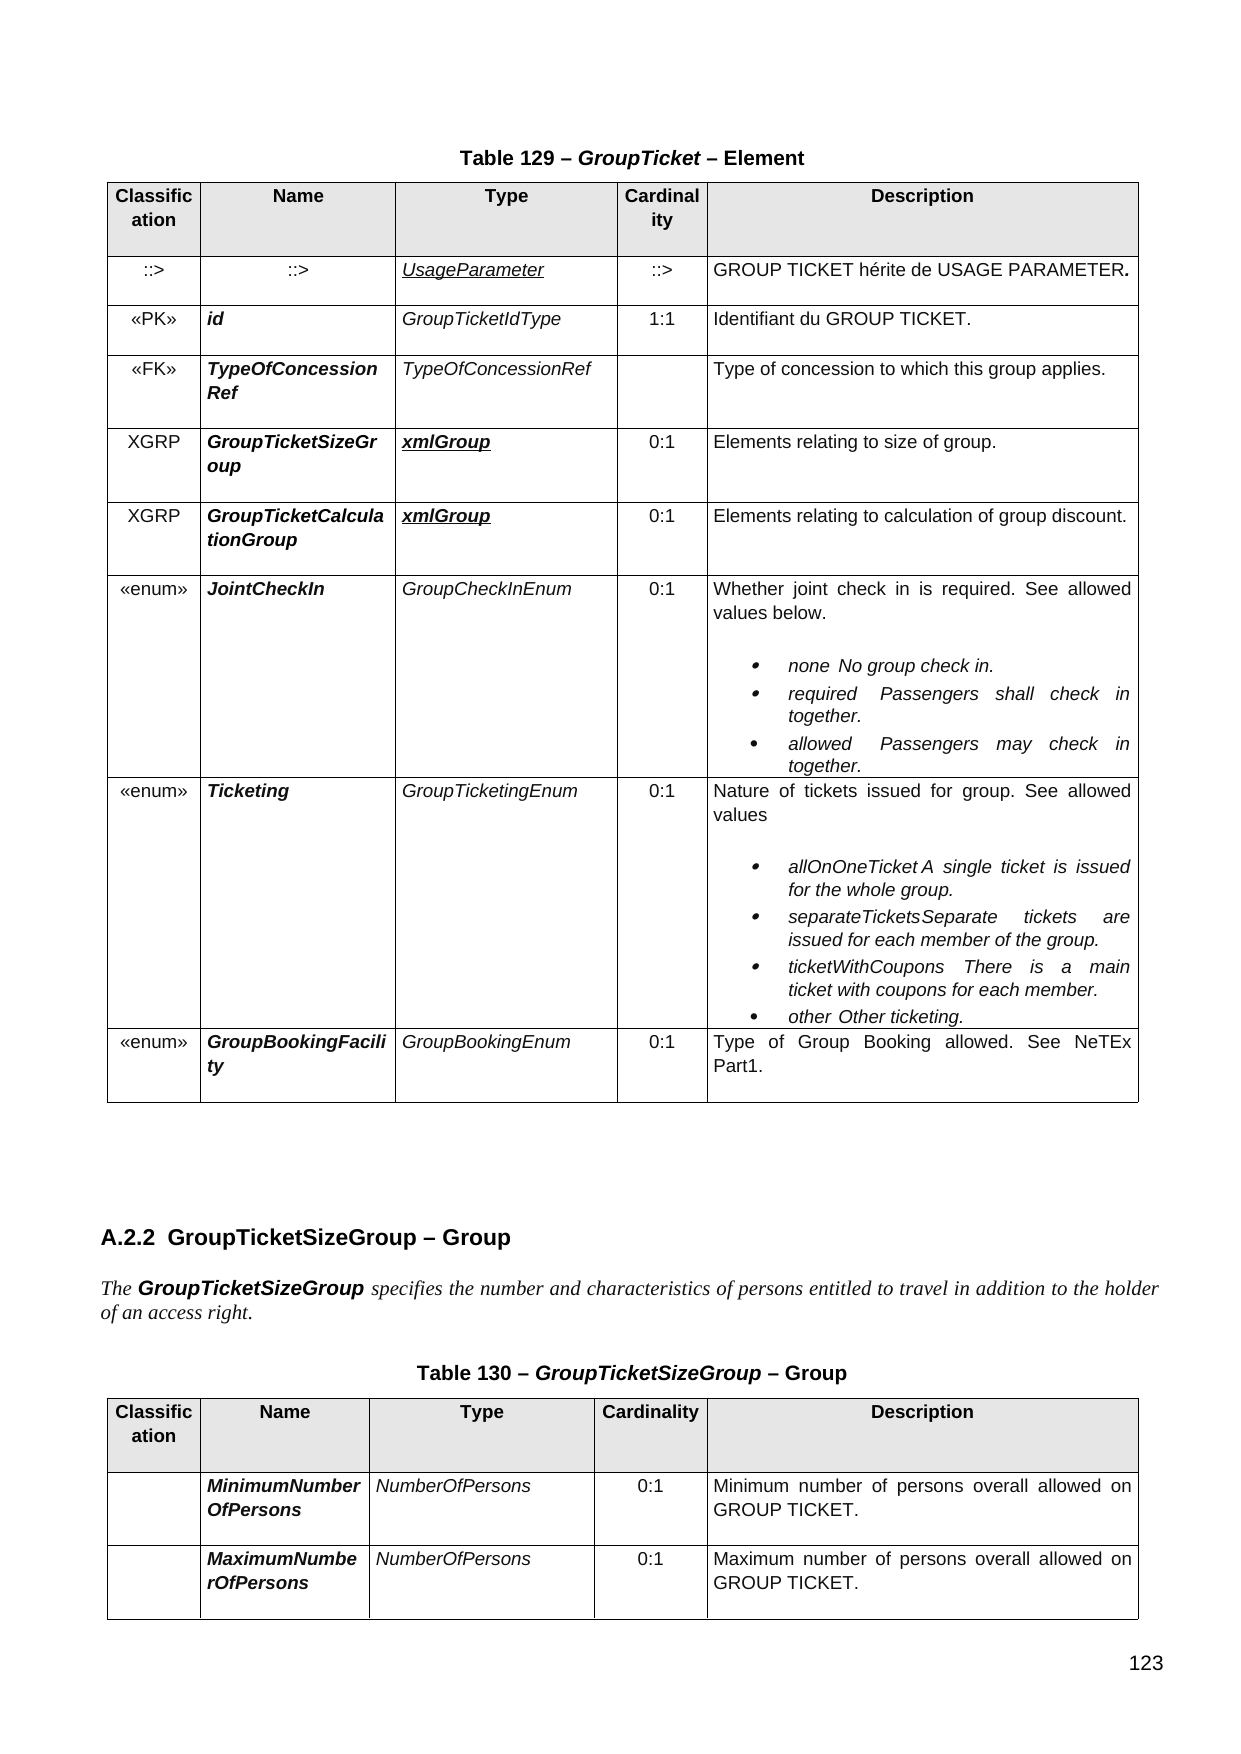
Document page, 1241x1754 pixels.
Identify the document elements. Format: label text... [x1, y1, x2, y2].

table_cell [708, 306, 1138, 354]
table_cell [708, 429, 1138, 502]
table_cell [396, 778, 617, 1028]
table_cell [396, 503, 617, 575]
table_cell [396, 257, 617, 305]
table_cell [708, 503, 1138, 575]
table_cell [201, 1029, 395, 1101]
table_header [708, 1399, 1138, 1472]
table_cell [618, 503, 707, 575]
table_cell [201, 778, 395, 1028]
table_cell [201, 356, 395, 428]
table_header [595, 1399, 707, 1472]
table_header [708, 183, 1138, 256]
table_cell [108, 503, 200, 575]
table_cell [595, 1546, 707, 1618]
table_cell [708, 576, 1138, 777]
text GroupTicketSizeGroup – Group [100, 1225, 1163, 1251]
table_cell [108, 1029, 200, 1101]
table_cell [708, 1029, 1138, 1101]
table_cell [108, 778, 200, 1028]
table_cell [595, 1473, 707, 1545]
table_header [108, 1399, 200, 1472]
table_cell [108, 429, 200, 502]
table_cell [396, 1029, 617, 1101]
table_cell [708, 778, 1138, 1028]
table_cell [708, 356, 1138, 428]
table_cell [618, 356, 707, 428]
text The GroupTicketSizeGroup specifies the number and characteristics of persons entitled to travel in addition to the holder of an access right. [138, 1276, 1163, 1324]
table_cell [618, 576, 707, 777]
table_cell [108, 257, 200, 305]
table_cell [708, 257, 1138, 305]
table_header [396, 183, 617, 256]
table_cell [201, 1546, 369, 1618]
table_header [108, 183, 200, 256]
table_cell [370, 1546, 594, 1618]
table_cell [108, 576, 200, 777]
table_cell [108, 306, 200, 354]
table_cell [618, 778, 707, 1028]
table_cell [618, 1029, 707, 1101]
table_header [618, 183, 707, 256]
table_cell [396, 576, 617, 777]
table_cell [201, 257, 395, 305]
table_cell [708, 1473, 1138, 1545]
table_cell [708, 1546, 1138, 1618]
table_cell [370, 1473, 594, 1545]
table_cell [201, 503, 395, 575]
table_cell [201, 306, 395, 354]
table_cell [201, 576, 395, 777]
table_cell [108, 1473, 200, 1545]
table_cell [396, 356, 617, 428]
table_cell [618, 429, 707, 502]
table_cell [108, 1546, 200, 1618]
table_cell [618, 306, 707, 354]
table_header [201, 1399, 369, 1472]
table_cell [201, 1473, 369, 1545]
title Table 11 – GroupTicketSizeGroup – Group [100, 1362, 1163, 1386]
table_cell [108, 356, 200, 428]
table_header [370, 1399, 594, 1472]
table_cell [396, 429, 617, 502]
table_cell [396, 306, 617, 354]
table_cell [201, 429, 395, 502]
title Table 10 – GroupTicket – Element [100, 146, 1163, 170]
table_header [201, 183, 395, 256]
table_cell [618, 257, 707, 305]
